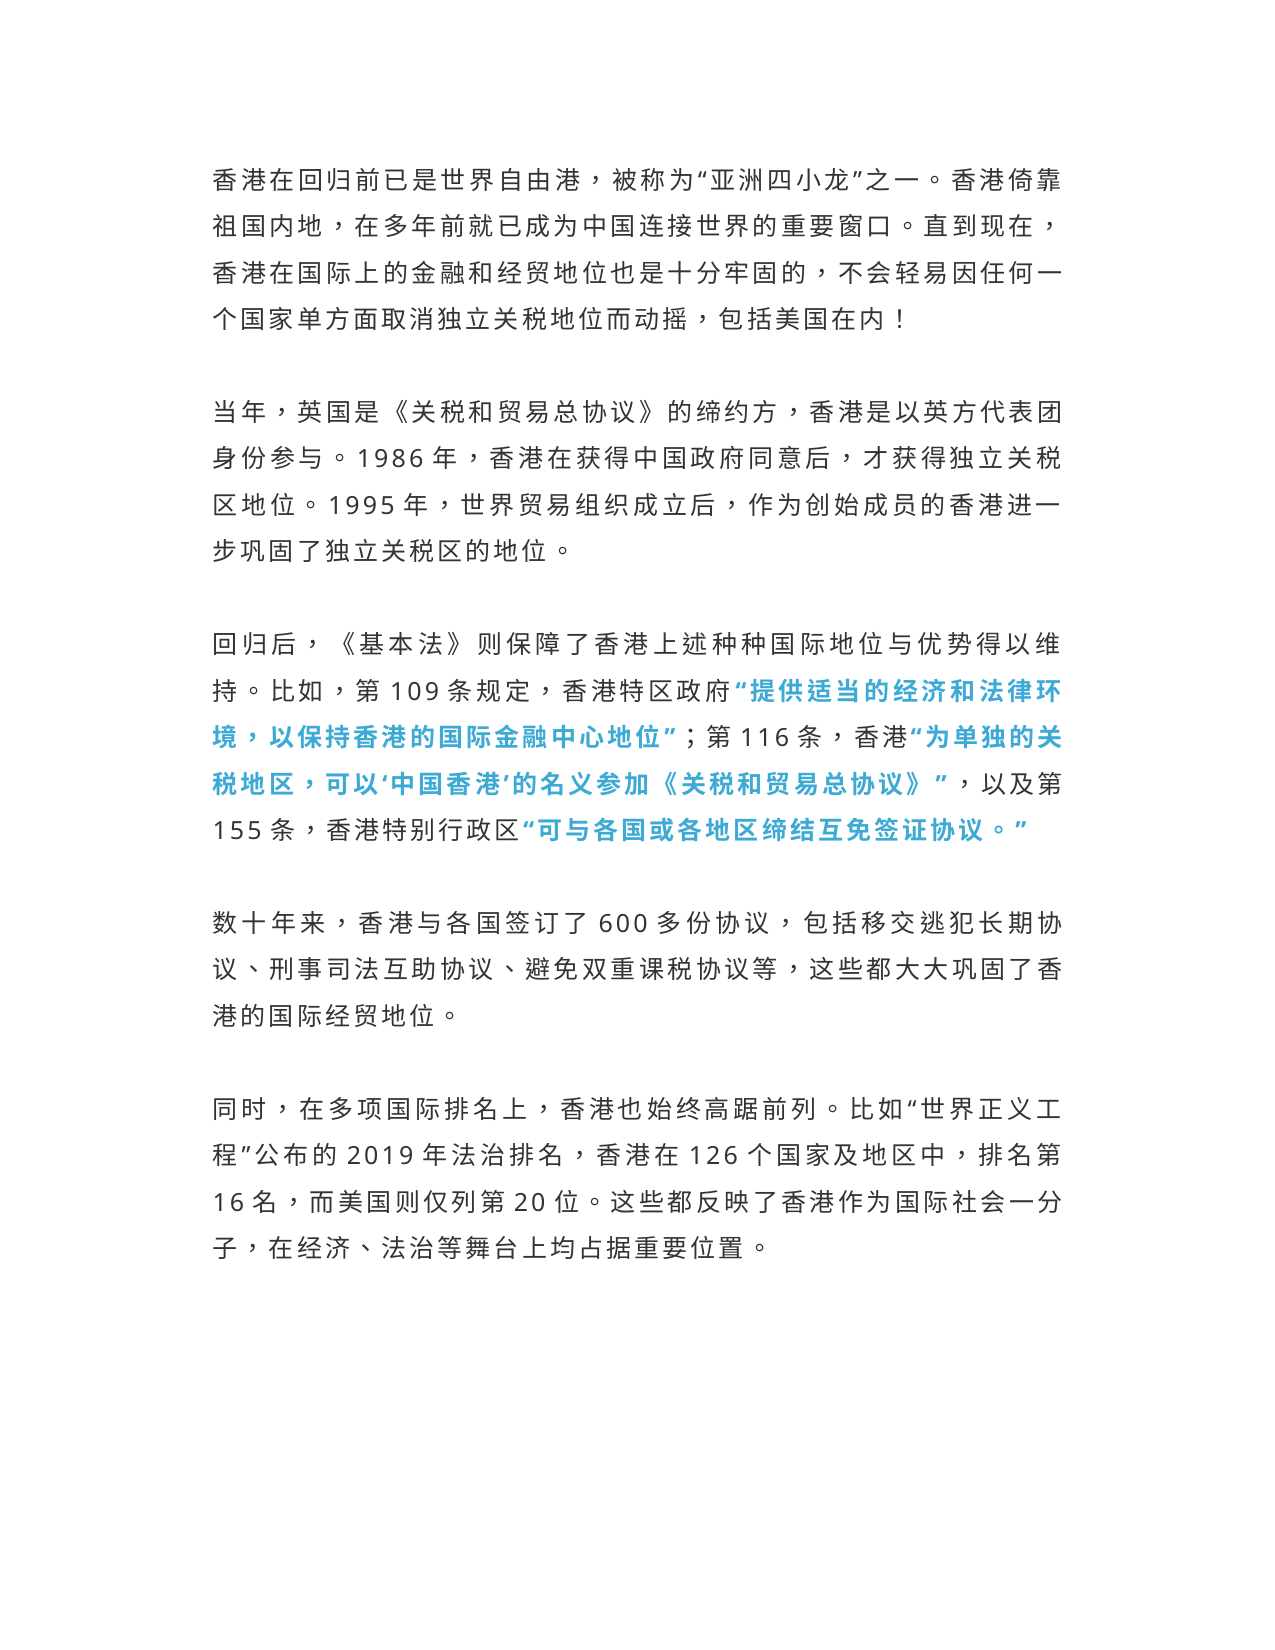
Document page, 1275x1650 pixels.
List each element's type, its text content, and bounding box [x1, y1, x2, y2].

text 香港在回归前已是世界自由港，被称为“亚洲四小龙”之一。香港倚靠祖国内地，在多年前就已成为中国连接世界的重要窗口。直到现在，香港在国际上的金融和经贸地位也是十分牢固的，不会轻易因任何一个国家单方面取消独立关税地位而动摇，包括美国在内！ [212, 150, 1062, 336]
text 回归后，《基本法》则保障了香港上述种种国际地位与优势得以维持。比如，第109条规定，香港特区政府“提供适当的经济和法律环境，以保持香港的国际金融中心地位”；第116条，香港“为单独的关税地区，可以‘中国香港’的名义参加《关税和贸易总协议》”，以及第155条，香港特别行政区“可与各国或各地区缔结互免签证协议。” [212, 614, 1062, 847]
text 数十年来，香港与各国签订了600多份协议，包括移交逃犯长期协议、刑事司法互助协议、避免双重课税协议等，这些都大大巩固了香港的国际经贸地位。 [212, 893, 1062, 1033]
text 当年，英国是《关税和贸易总协议》的缔约方，香港是以英方代表团身份参与。1986年，香港在获得中国政府同意后，才获得独立关税区地位。1995年，世界贸易组织成立后，作为创始成员的香港进一步巩固了独立关税区的地位。 [212, 382, 1062, 568]
text 同时，在多项国际排名上，香港也始终高踞前列。比如“世界正义工程”公布的2019年法治排名，香港在126个国家及地区中，排名第16名，而美国则仅列第20位。这些都反映了香港作为国际社会一分子，在经济、法治等舞台上均占据重要位置。 [212, 1079, 1062, 1265]
